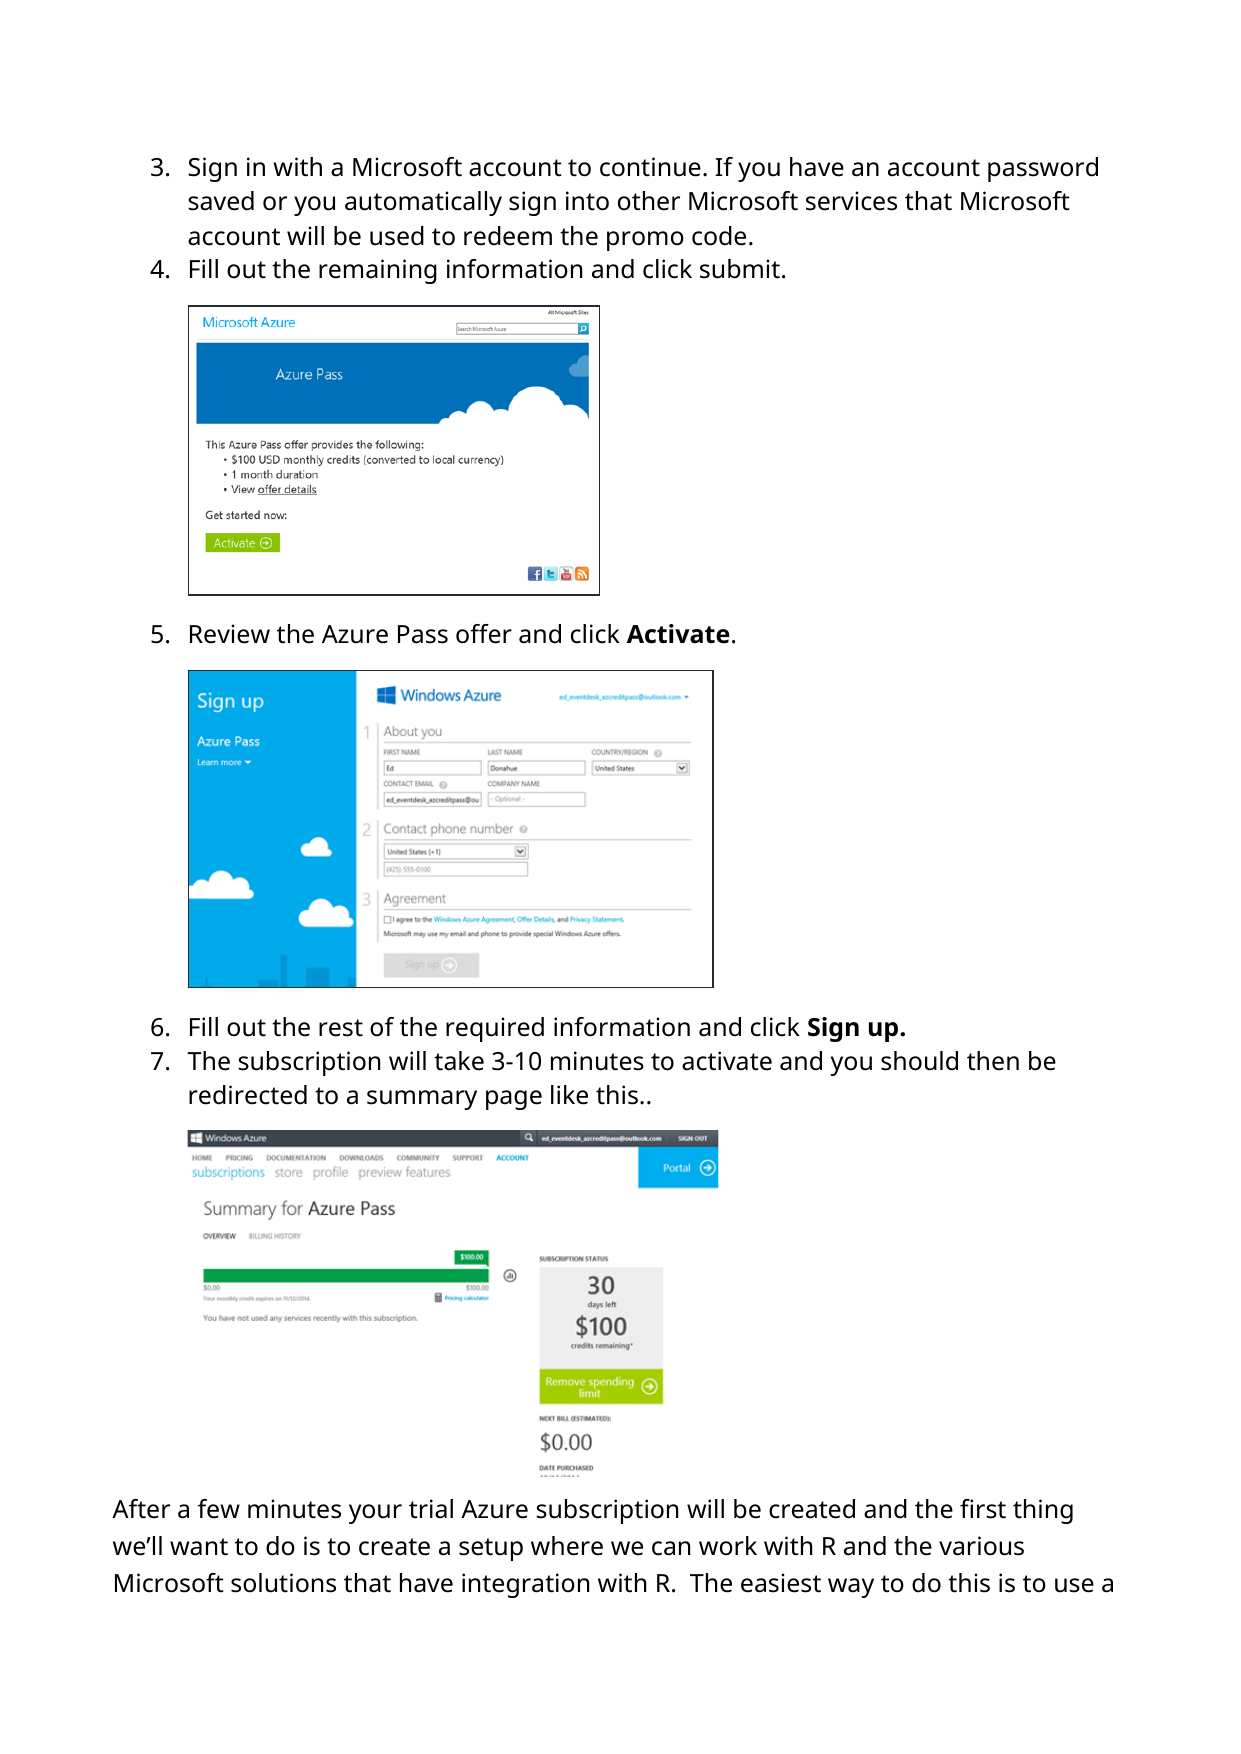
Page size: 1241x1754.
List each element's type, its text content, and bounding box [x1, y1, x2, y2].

picture [189, 307, 599, 594]
picture [299, 899, 353, 927]
picture [674, 1165, 690, 1171]
picture [202, 761, 218, 765]
picture [215, 740, 222, 746]
list Review the Azure Pass offer and click Activate. [150, 617, 1128, 651]
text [112, 1491, 1128, 1600]
picture [226, 698, 234, 707]
list Fill out the rest of the required information and click Sign up. [150, 1010, 1128, 1044]
picture [356, 671, 712, 987]
picture [242, 698, 251, 707]
picture [254, 698, 263, 711]
picture [214, 698, 222, 709]
picture [189, 871, 253, 899]
picture [187, 1130, 719, 1477]
picture [199, 694, 211, 707]
list Sign in with a Microsoft account to continue. If you have an account password saved or you automatically sign into other Microsoft services that Microsoft account will be used to redeem the promo code. [150, 150, 1128, 252]
list The subscription will take 3-10 minutes to activate and you should then be redirected to a summary page like this.. [150, 1044, 1128, 1112]
list Fill out the remaining information and click submit. [150, 252, 1128, 286]
picture [301, 838, 331, 856]
